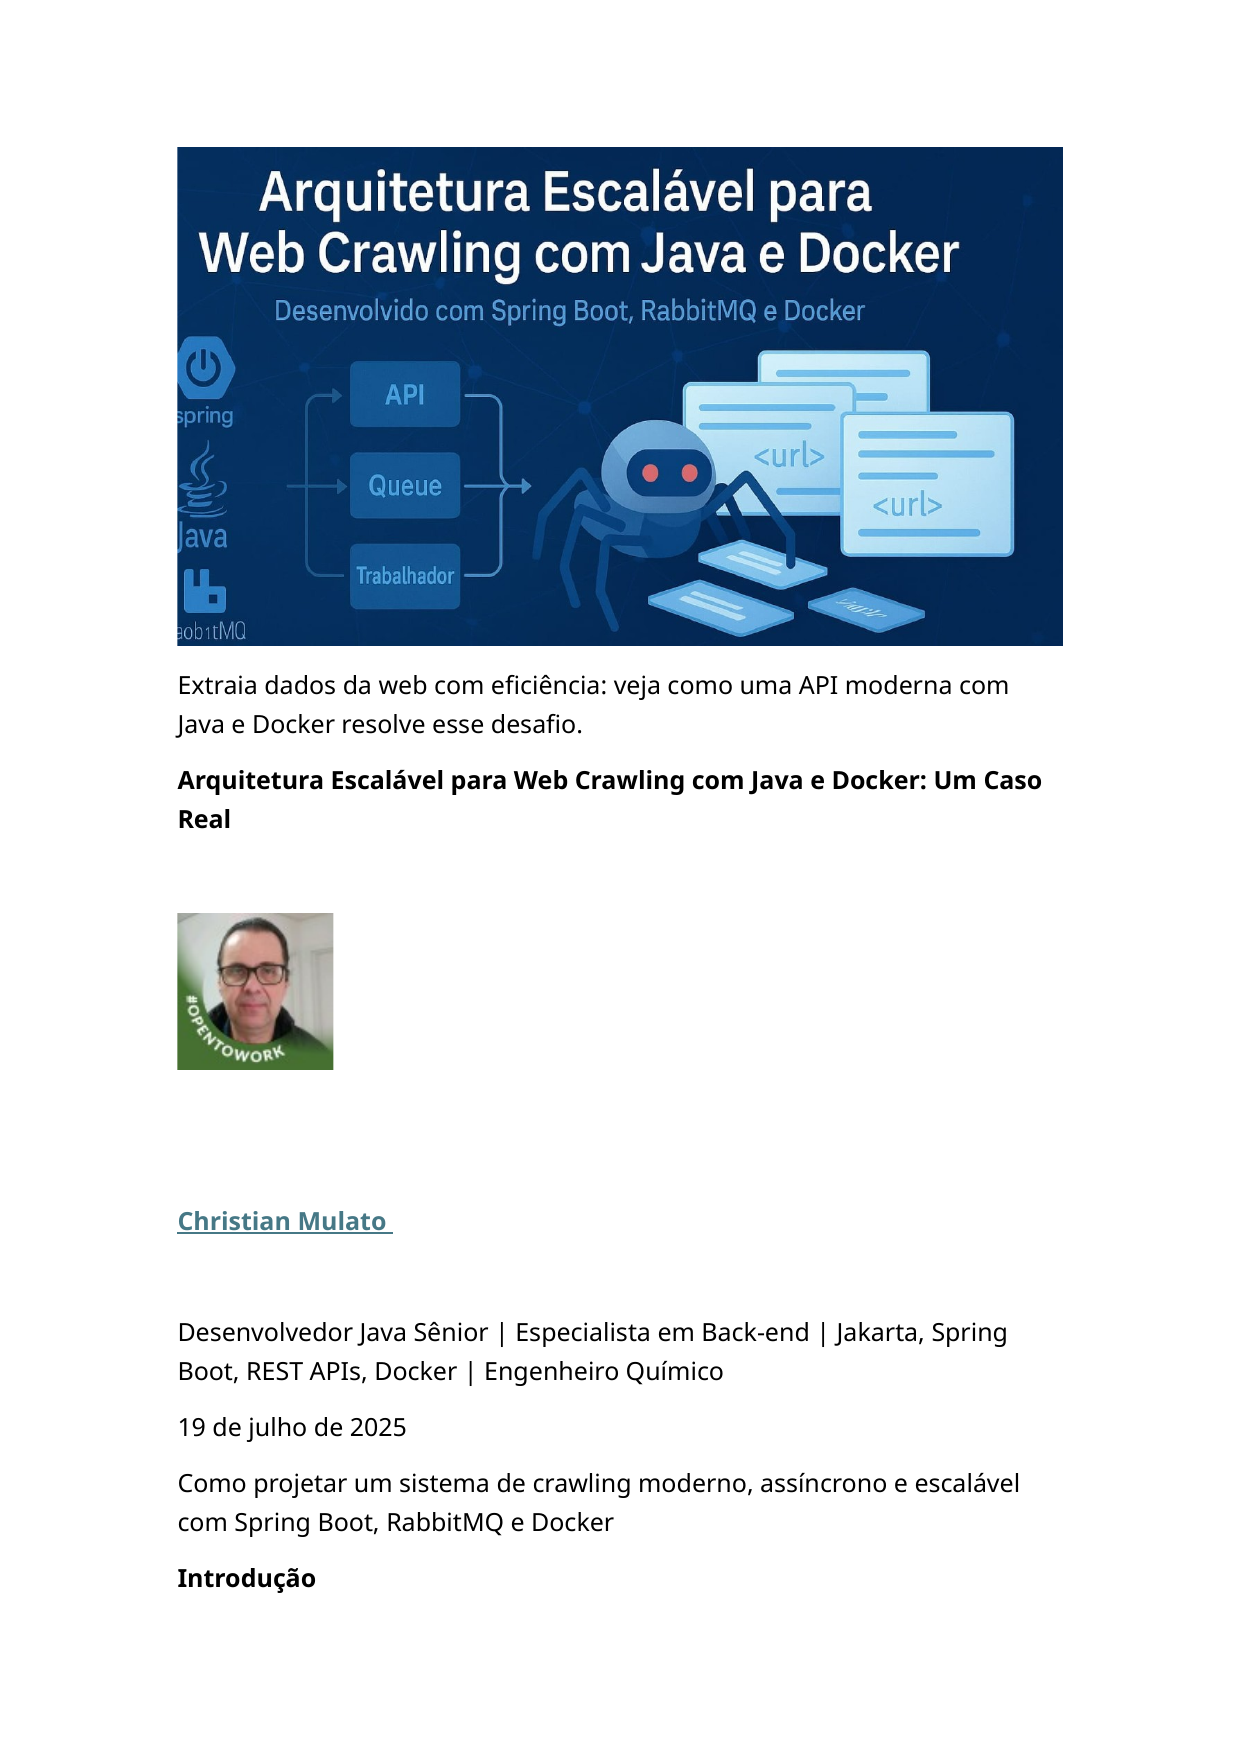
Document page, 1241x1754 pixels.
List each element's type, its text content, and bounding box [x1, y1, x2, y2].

text Desenvolvedor Java Sênior | Especialista em Back-end | Jakarta, Spring Boot, REST APIs, Docker | Engenheiro Químico [177, 1315, 1063, 1388]
text Como projetar um sistema de crawling moderno, assíncrono e escalável com Spring Boot, RabbitMQ e Docker [177, 1466, 1063, 1539]
text Arquitetura Escalável para Web Crawling com Java e Docker: Um Caso Real [177, 763, 1063, 836]
text Extraia dados da web com eficiência: veja como uma API moderna com Java e Docker resolve esse desafio. [177, 668, 1063, 741]
text 19 de julho de 2025 [177, 1410, 1063, 1444]
text Christian Mulato [177, 1203, 1063, 1237]
picture [177, 147, 1063, 646]
text Introdução [177, 1561, 1063, 1595]
picture [177, 913, 334, 1070]
